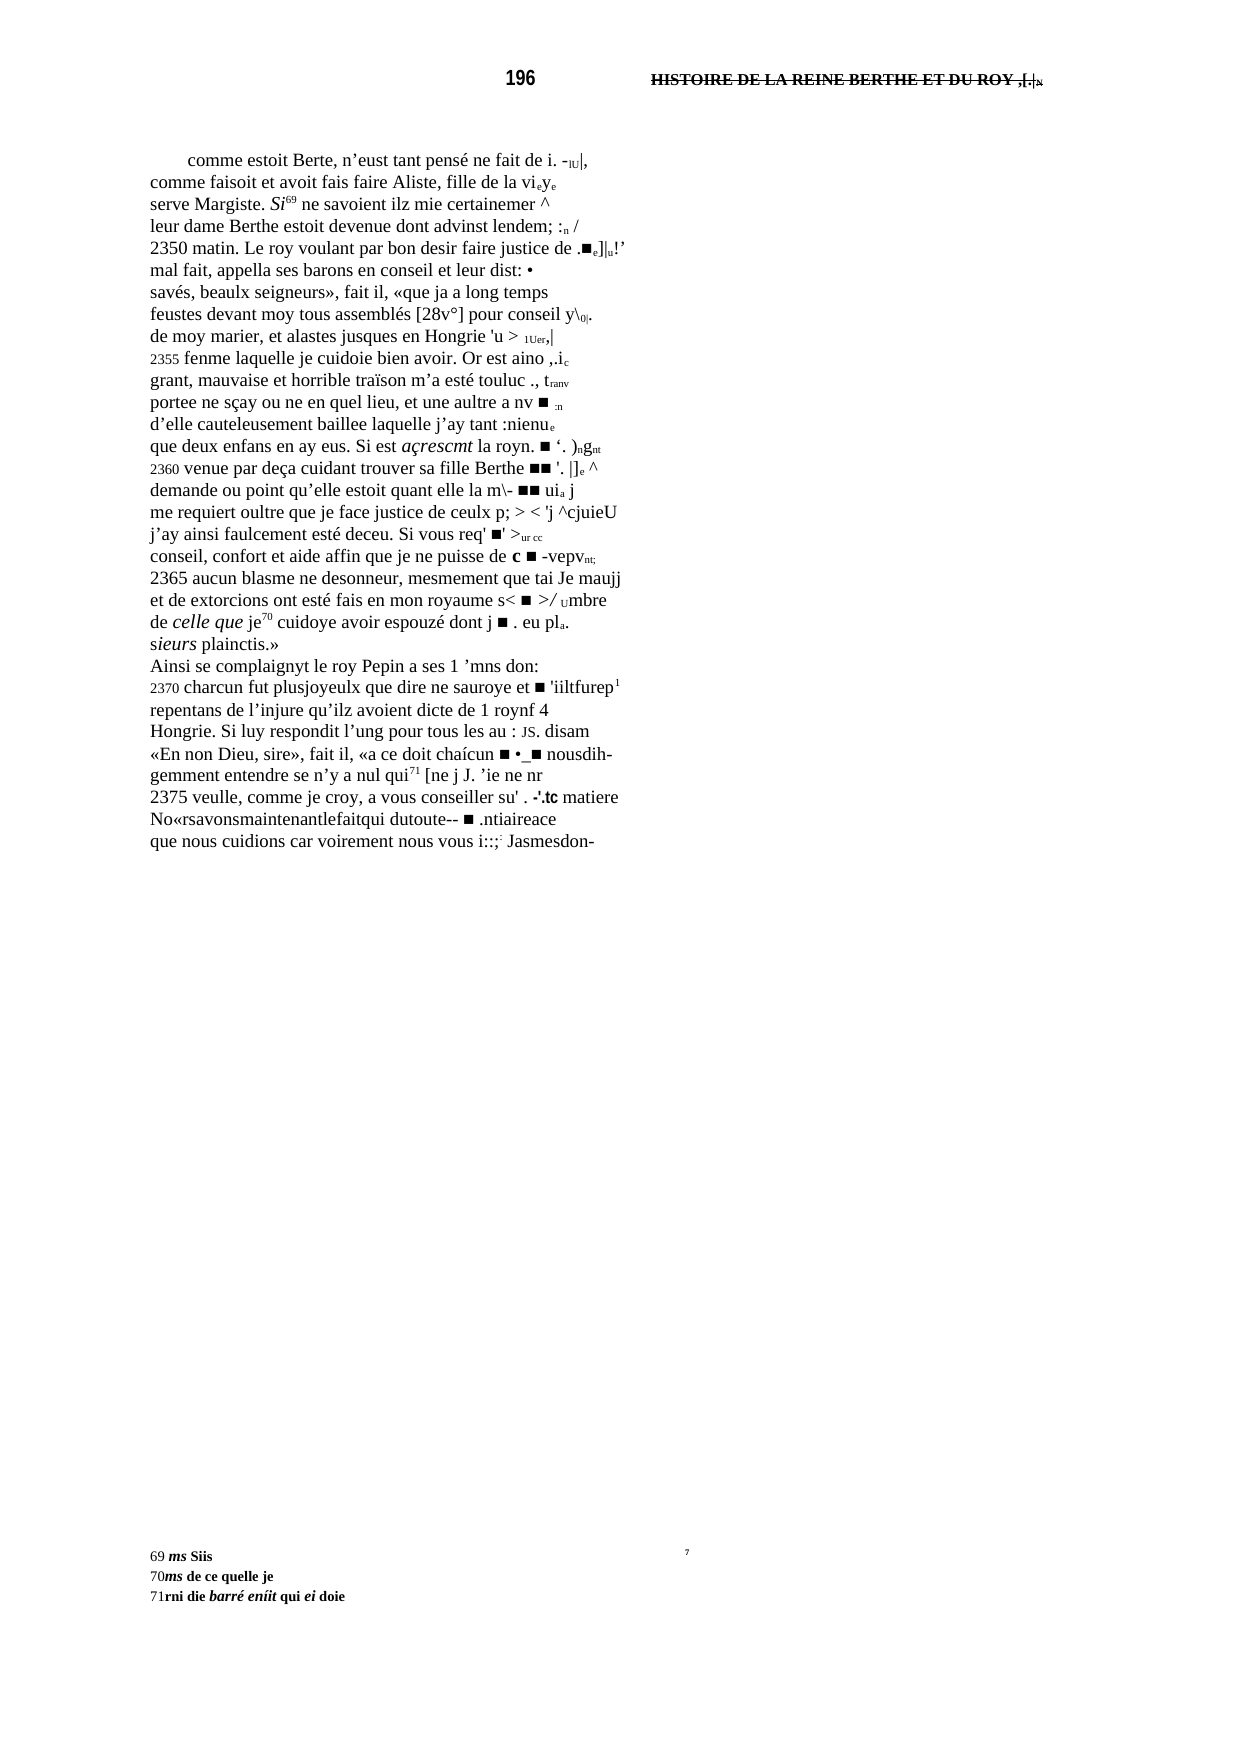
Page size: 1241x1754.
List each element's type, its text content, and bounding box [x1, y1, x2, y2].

text comme estoit Berte, n’eust tant pensé ne fait de i. -lU|, comme faisoit et avoit fais faire Aliste, fille de la vieye serve Margiste. Si ne savoient ilz mie certainemer ^ leur dame Berthe estoit devenue dont advinst lendem; :n / 2350 matin. Le roy voulant par bon desir faire justice de .■e]|u!’ mal fait, appella ses barons en conseil et leur dist: • savés, beaulx seigneurs», fait il, «que ja a long temps feustes devant moy tous assemblés [28v°] pour conseil y\0|. de moy marier, et alastes jusques en Hongrie 'u > 1Uer,| 2355 fenme laquelle je cuidoie bien avoir. Or est aino ,.ic grant, mauvaise et horrible traïson m’a esté touluc ., tranv portee ne sçay ou ne en quel lieu, et une aultre a nv ■ :n d’elle cauteleusement baillee laquelle j’ay tant :nienue que deux enfans en ay eus. Si est açrescmt la royn. ■ ‘. )ngnt 2360 venue par deça cuidant trouver sa fille Berthe ■■ '. |]e ^ demande ou point qu’elle estoit quant elle la m\- ■■ uia j me requiert oultre que je face justice de ceulx p; > < 'j ^cjuieU j’ay ainsi faulcement esté deceu. Si vous req' ■' >ur cc conseil, confort et aide affin que je ne puisse de c ■ -vepvnt; 2365 aucun blasme ne desonneur, mesmement que tai Je maujj et de extorcions ont esté fais en mon royaume s< ■ >/ Umbre de celle que je cuidoye avoir espouzé dont j ■ . eu pla. sieurs plainctis.» [150, 149, 1090, 654]
text Ainsi se complaignyt le roy Pepin a ses 1 ’mns don: 2370 charcun fut plusjoyeulx que dire ne sauroye et ■ 'iiltfurep1 repentans de l’injure qu’ilz avoient dicte de 1 roynf 4 Hongrie. Si luy respondit l’ung pour tous les au : js. disam «En non Dieu, sire», fait il, «a ce doit chaícun ■ •_■ nousdih- gemment entendre se n’y a nul qui [ne j J. ’ie ne nr 2375 veulle, comme je croy, a vous conseiller su' . -'.tc matiere No«rsavonsmaintenantlefaitqui dutoute-- ■ .ntiaireace que nous cuidions car voirement nous vous i::;: Jasmesdon- [150, 654, 1090, 852]
